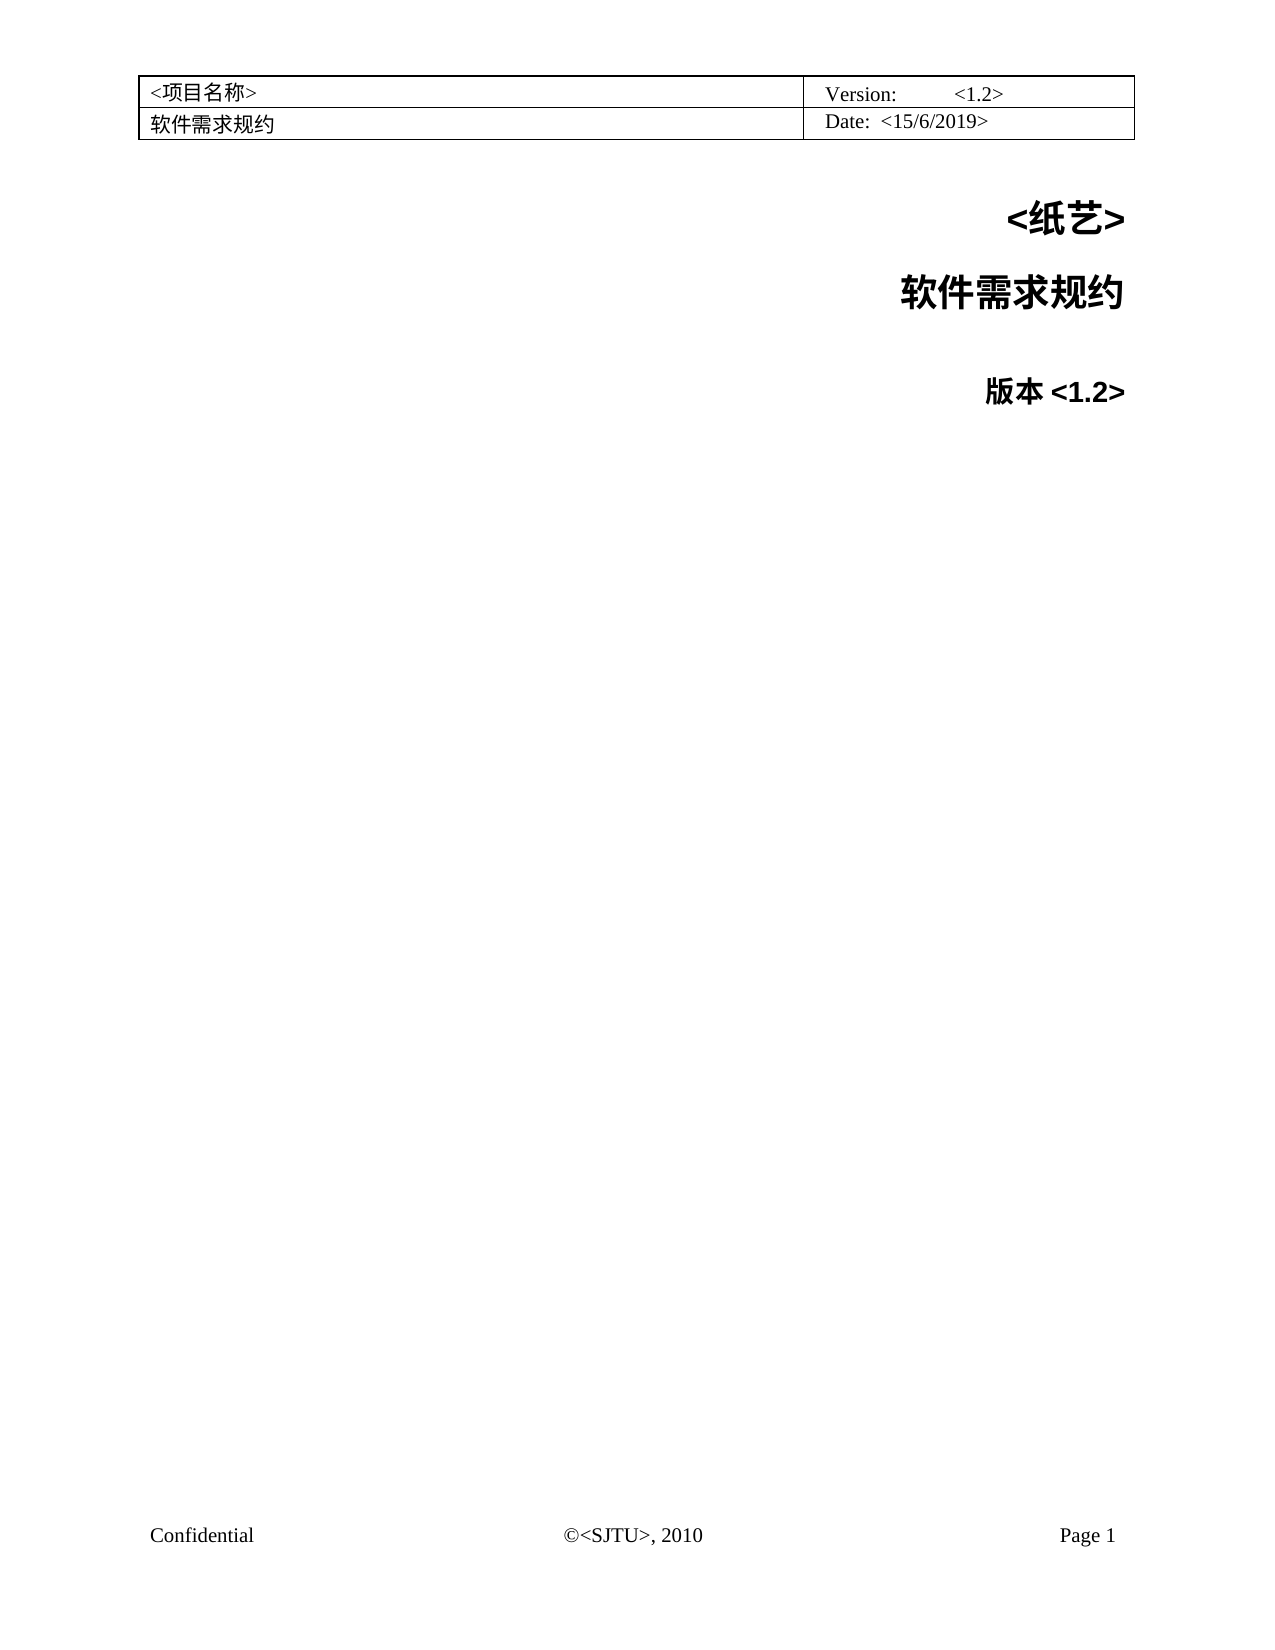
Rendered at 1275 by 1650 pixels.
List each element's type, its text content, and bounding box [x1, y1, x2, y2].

text <纸艺> [150, 188, 1125, 243]
text 版本 <1.2> [150, 369, 1125, 411]
text 软件需求规约 [150, 263, 1125, 317]
